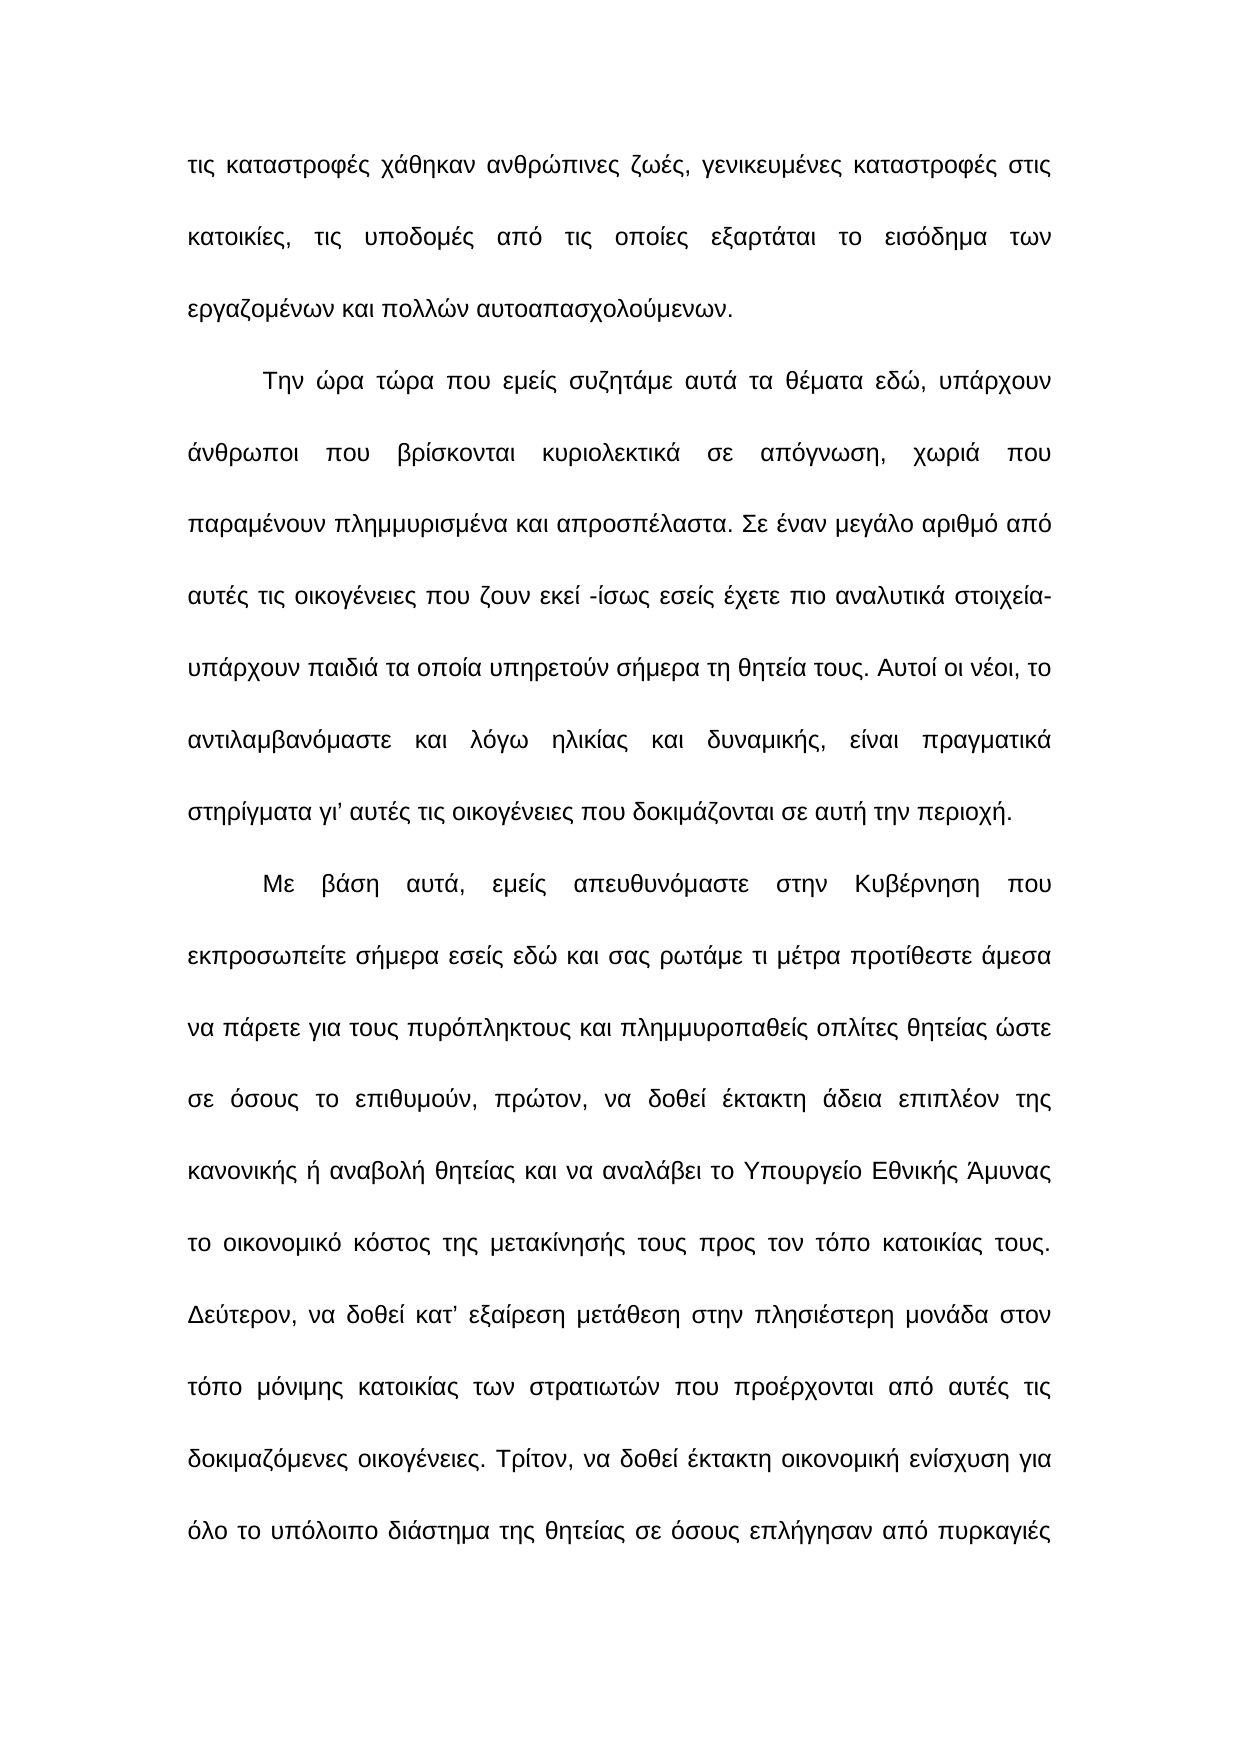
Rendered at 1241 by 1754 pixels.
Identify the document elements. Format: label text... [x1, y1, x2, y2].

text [187, 869, 1053, 1544]
text Την ώρα τώρα που εμείς συζητάμε αυτά τα θέματα εδώ, υπάρχουν άνθρωποι που βρίσκονται κυριολεκτικά σε απόγνωση, χωριά που παραμένουν πλημμυρισμένα και απροσπέλαστα. Σε έναν μεγάλο αριθμό από αυτές τις οικογένειες που ζουν εκεί -ίσως εσείς έχετε πιο αναλυτικά στοιχεία- υπάρχουν παιδιά τα οποία υπηρετούν σήμερα τη θητεία τους. Αυτοί οι νέοι, το αντιλαμβανόμαστε και λόγω ηλικίας και δυναμικής, είναι πραγματικά στηρίγματα γι’ αυτές τις οικογένειες που δοκιμάζονται σε αυτή την περιοχή. [187, 366, 1053, 826]
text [187, 150, 1053, 322]
